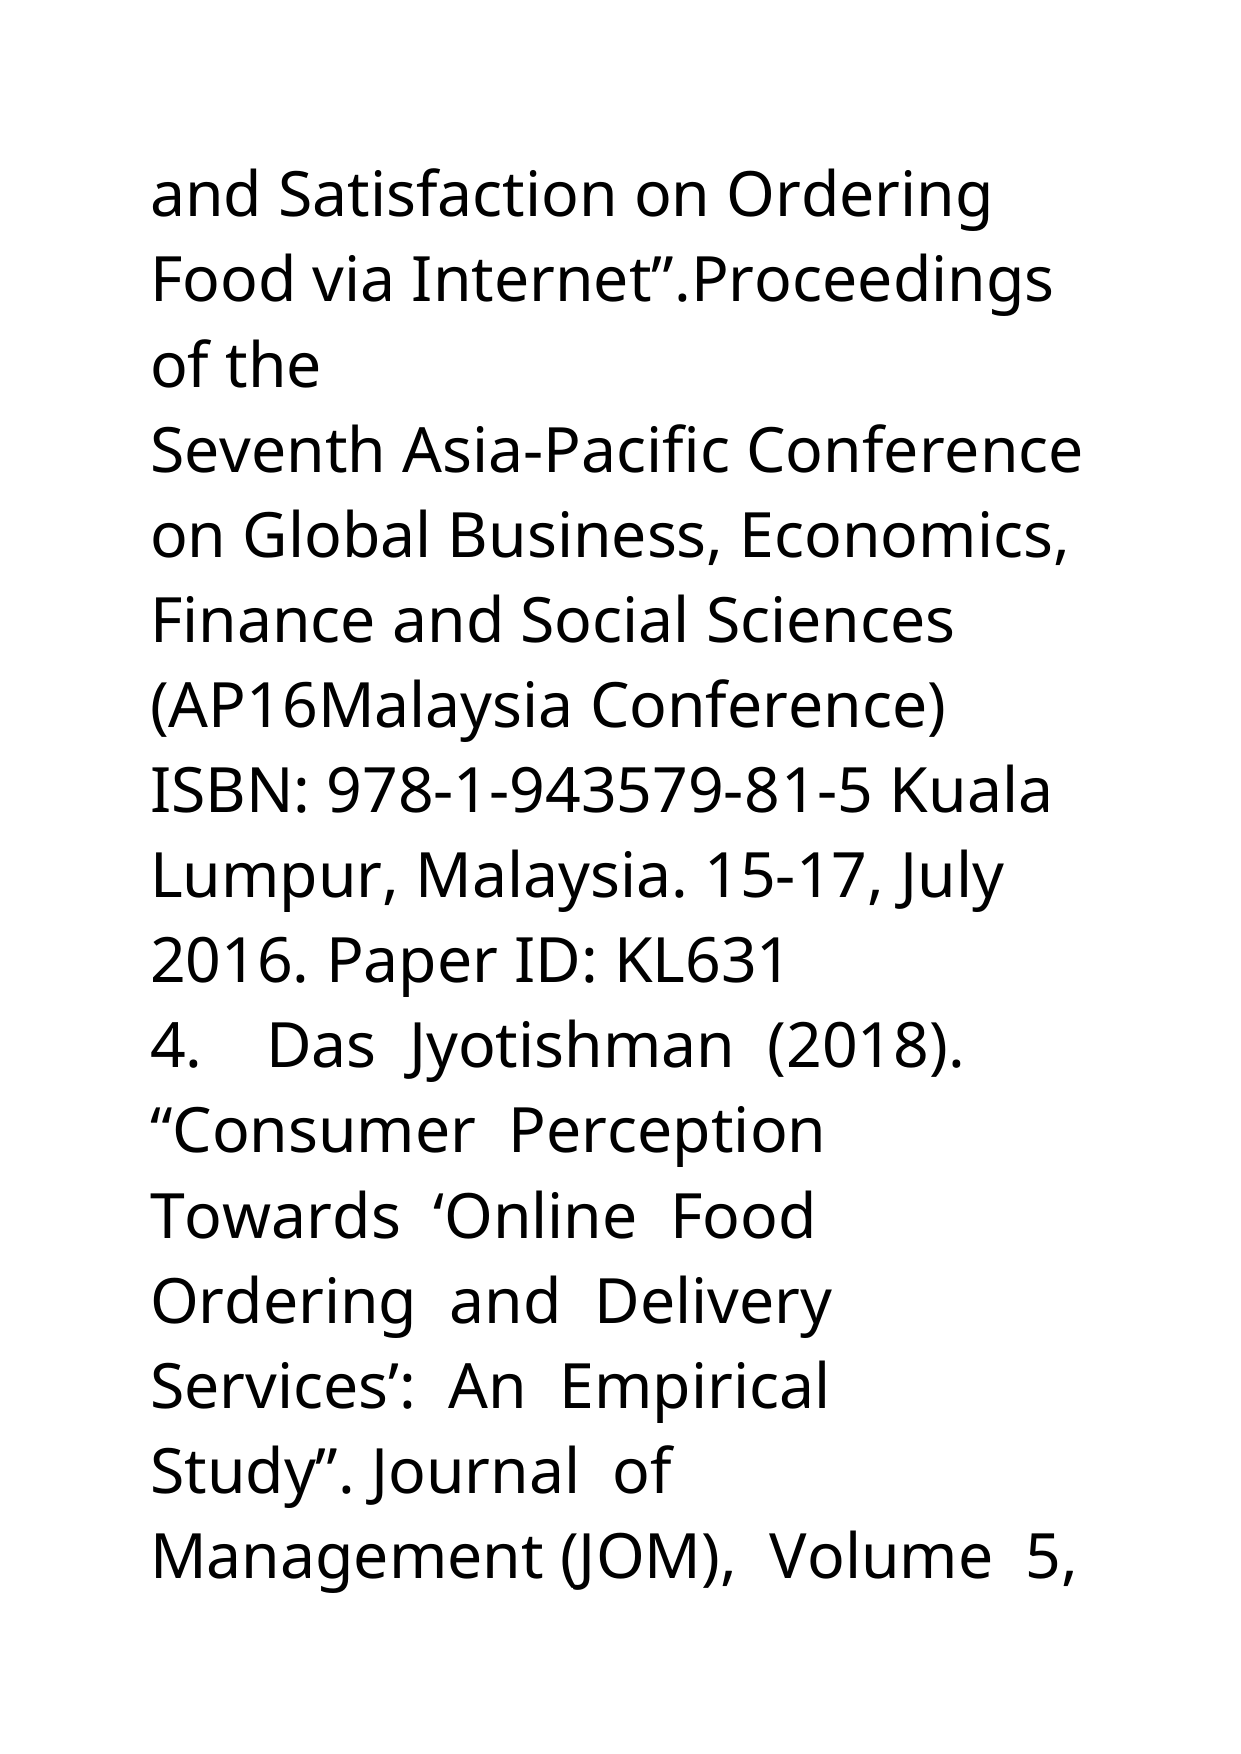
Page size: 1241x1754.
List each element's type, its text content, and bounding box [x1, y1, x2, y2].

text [150, 1427, 1090, 1597]
text ISBN: 978-1-943579-81-5 Kuala Lumpur, Malaysia. 15-17, July 2016. Paper ID: KL631 [150, 746, 1090, 1001]
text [150, 150, 1090, 405]
text 4. Das Jyotishman (2018). “Consumer Perception Towards ‘Online Food Ordering and Delivery Services’: An Empirical [150, 1001, 1090, 1427]
text Seventh Asia-Pacific Conference on Global Business, Economics, Finance and Social Sciences (AP16Malaysia Conference) [150, 405, 1090, 746]
